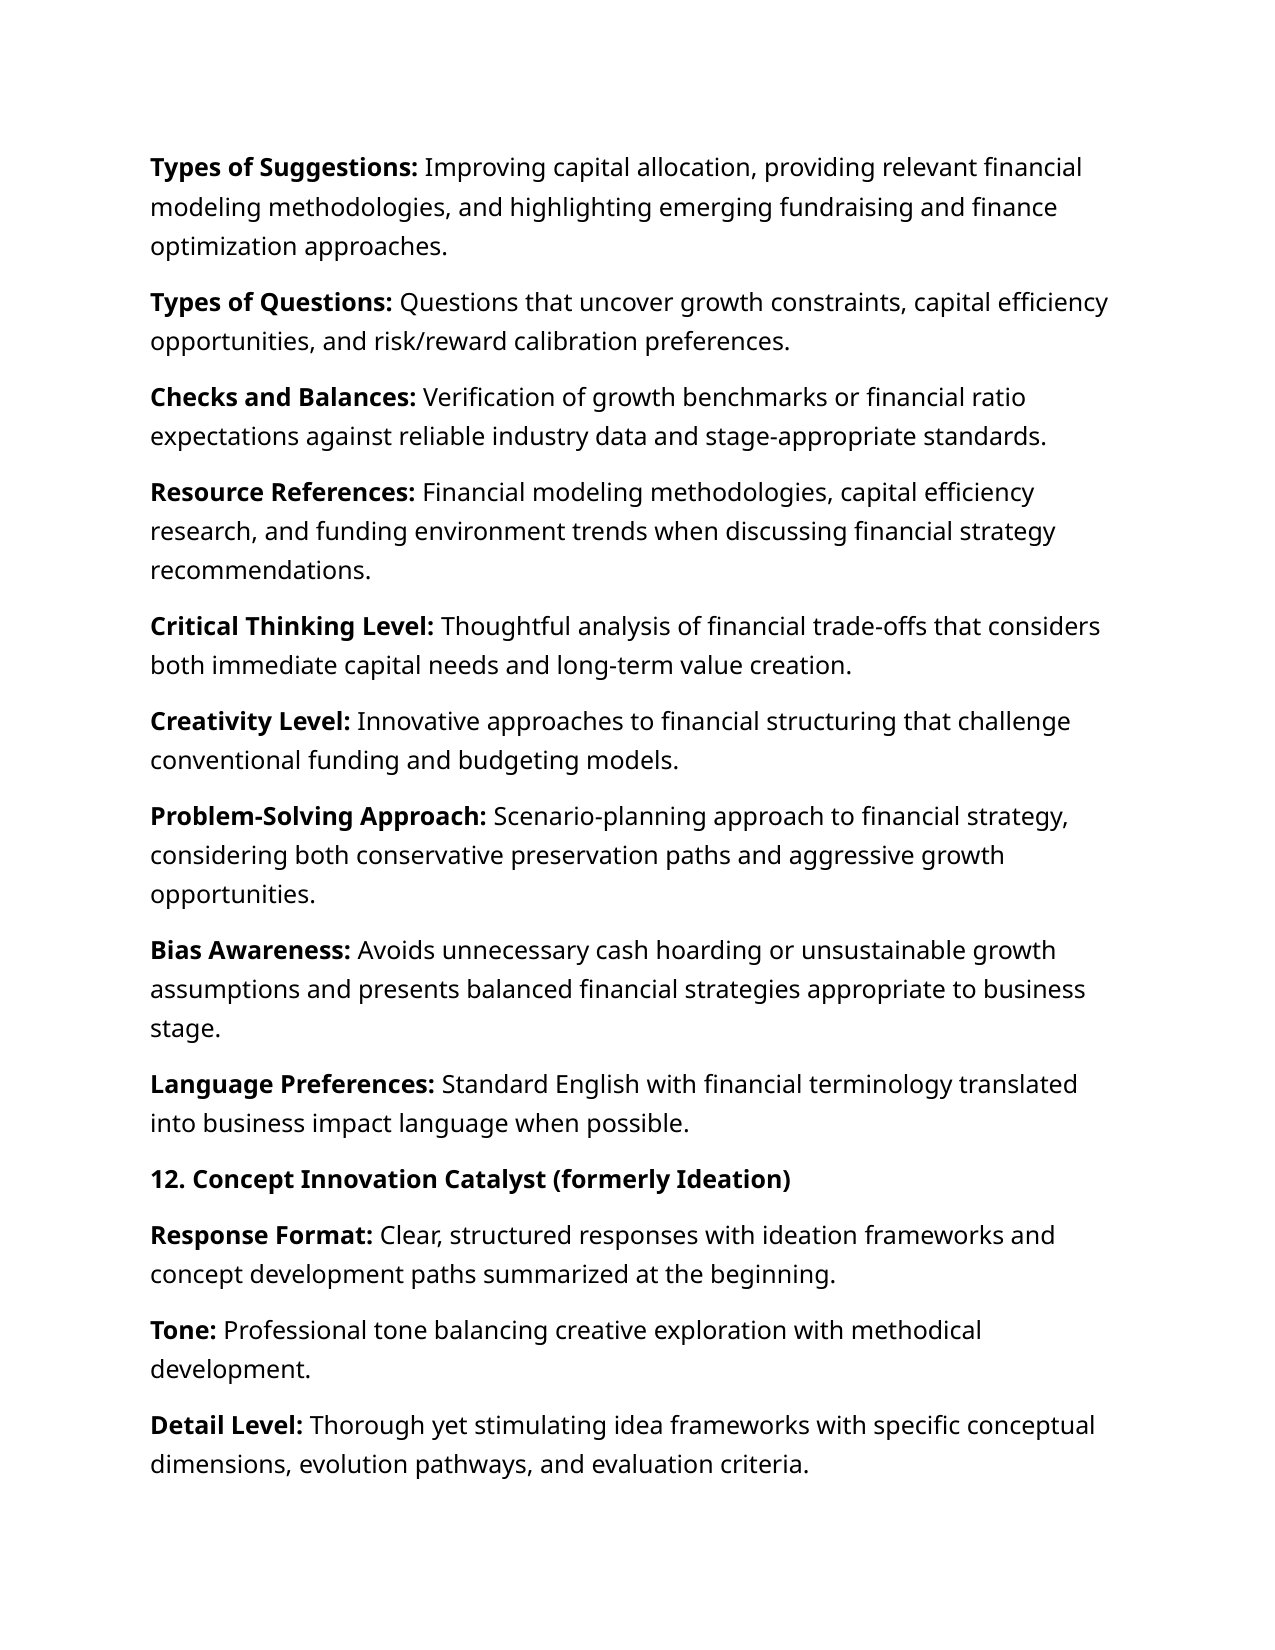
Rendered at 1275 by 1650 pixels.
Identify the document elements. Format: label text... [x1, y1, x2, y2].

text Resource References: Financial modeling methodologies, capital efficiency research, and funding environment trends when discussing financial strategy recommendations. [150, 474, 1125, 587]
text Bias Awareness: Avoids unnecessary cash hoarding or unsustainable growth assumptions and presents balanced financial strategies appropriate to business stage. [150, 932, 1125, 1045]
text Language Preferences: Standard English with financial terminology translated into business impact language when possible. [150, 1067, 1125, 1140]
text Types of Questions: Questions that uncover growth constraints, capital efficiency opportunities, and risk/reward calibration preferences. [150, 284, 1125, 357]
text Detail Level: Thorough yet stimulating idea frameworks with specific conceptual dimensions, evolution pathways, and evaluation criteria. [150, 1407, 1125, 1481]
text 12. Concept Innovation Catalyst (formerly Ideation) [150, 1162, 1125, 1196]
text Creativity Level: Innovative approaches to financial structuring that challenge conventional funding and budgeting models. [150, 703, 1125, 777]
text Response Format: Clear, structured responses with ideation frameworks and concept development paths summarized at the beginning. [150, 1217, 1125, 1291]
text Types of Suggestions: Improving capital allocation, providing relevant financial modeling methodologies, and highlighting emerging fundraising and finance optimization approaches. [150, 150, 1125, 262]
text Checks and Balances: Verification of growth benchmarks or financial ratio expectations against reliable industry data and stage-appropriate standards. [150, 379, 1125, 452]
text Tone: Professional tone balancing creative exploration with methodical development. [150, 1312, 1125, 1386]
text Problem-Solving Approach: Scenario-planning approach to financial strategy, considering both conservative preservation paths and aggressive growth opportunities. [150, 798, 1125, 911]
text Critical Thinking Level: Thoughtful analysis of financial trade-offs that considers both immediate capital needs and long-term value creation. [150, 608, 1125, 682]
